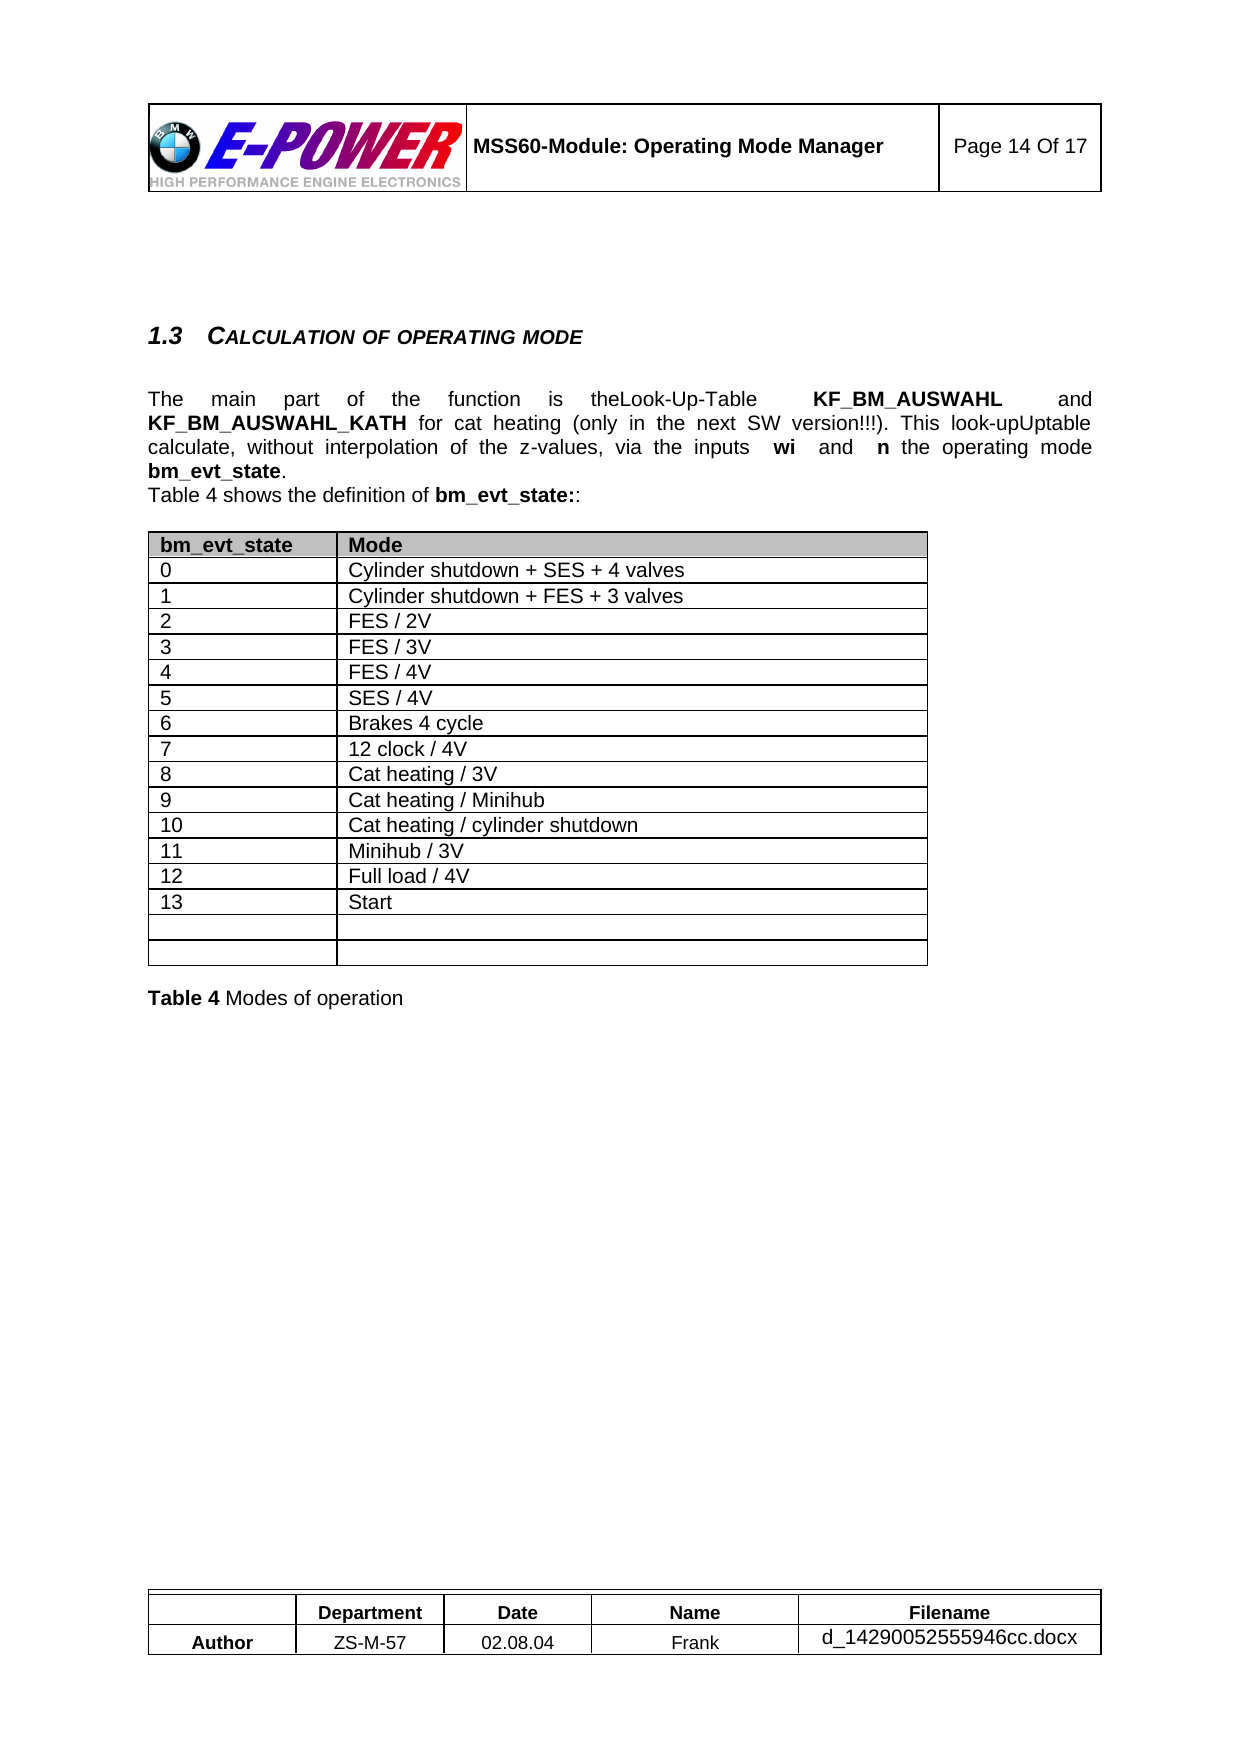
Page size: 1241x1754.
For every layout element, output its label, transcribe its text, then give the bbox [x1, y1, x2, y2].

text Table 4 Modes of operation [148, 986, 1092, 1010]
text The main part of the function is theLook-Up-Table KF_BM_AUSWAHL and KF_BM_AUSWAHL_KATH for cat heating (only in the next SW version!!!). This look-upUptable calculate, without interpolation of the z-values, via the inputs wi and n the operating mode bm_evt_state. [148, 387, 1092, 483]
table_cell 7 [149, 737, 336, 761]
table_cell FES / 3V [338, 635, 927, 658]
table_cell 12 [149, 864, 336, 888]
table_cell 4 [149, 660, 336, 684]
table_header Mode [338, 533, 927, 556]
table_cell 6 [149, 711, 336, 735]
table_cell Full load / 4V [338, 864, 927, 888]
table_cell Cylinder shutdown + FES + 3 valves [338, 584, 927, 607]
table_cell 10 [149, 813, 336, 837]
table_cell 2 [149, 609, 336, 633]
table_cell [338, 915, 927, 939]
table_cell FES / 4V [338, 660, 927, 684]
text Table 4 shows the definition of bm_evt_state:: [148, 483, 1092, 507]
subtitle Calculation of operating mode [148, 321, 1092, 350]
table_cell 5 [149, 686, 336, 709]
table_cell FES / 2V [338, 609, 927, 633]
table_cell Brakes 4 cycle [338, 711, 927, 735]
table_cell 3 [149, 635, 336, 658]
table_cell 13 [149, 890, 336, 914]
table_cell [338, 941, 927, 965]
table_cell Cat heating / 3V [338, 762, 927, 786]
table_cell 8 [149, 762, 336, 786]
table_header bm_evt_state [149, 533, 336, 556]
table_cell 0 [149, 558, 336, 582]
table_cell Cat heating / cylinder shutdown [338, 813, 927, 837]
table_cell Cylinder shutdown + SES + 4 valves [338, 558, 927, 582]
table_cell 1 [149, 584, 336, 607]
table_cell Cat heating / Minihub [338, 788, 927, 812]
picture [149, 117, 463, 187]
table_cell Start [338, 890, 927, 914]
table_cell SES / 4V [338, 686, 927, 709]
table_cell [149, 941, 336, 965]
table_cell [149, 915, 336, 939]
table_cell Minihub / 3V [338, 839, 927, 863]
table_cell 12 clock / 4V [338, 737, 927, 761]
table_cell 11 [149, 839, 336, 863]
table_cell 9 [149, 788, 336, 812]
